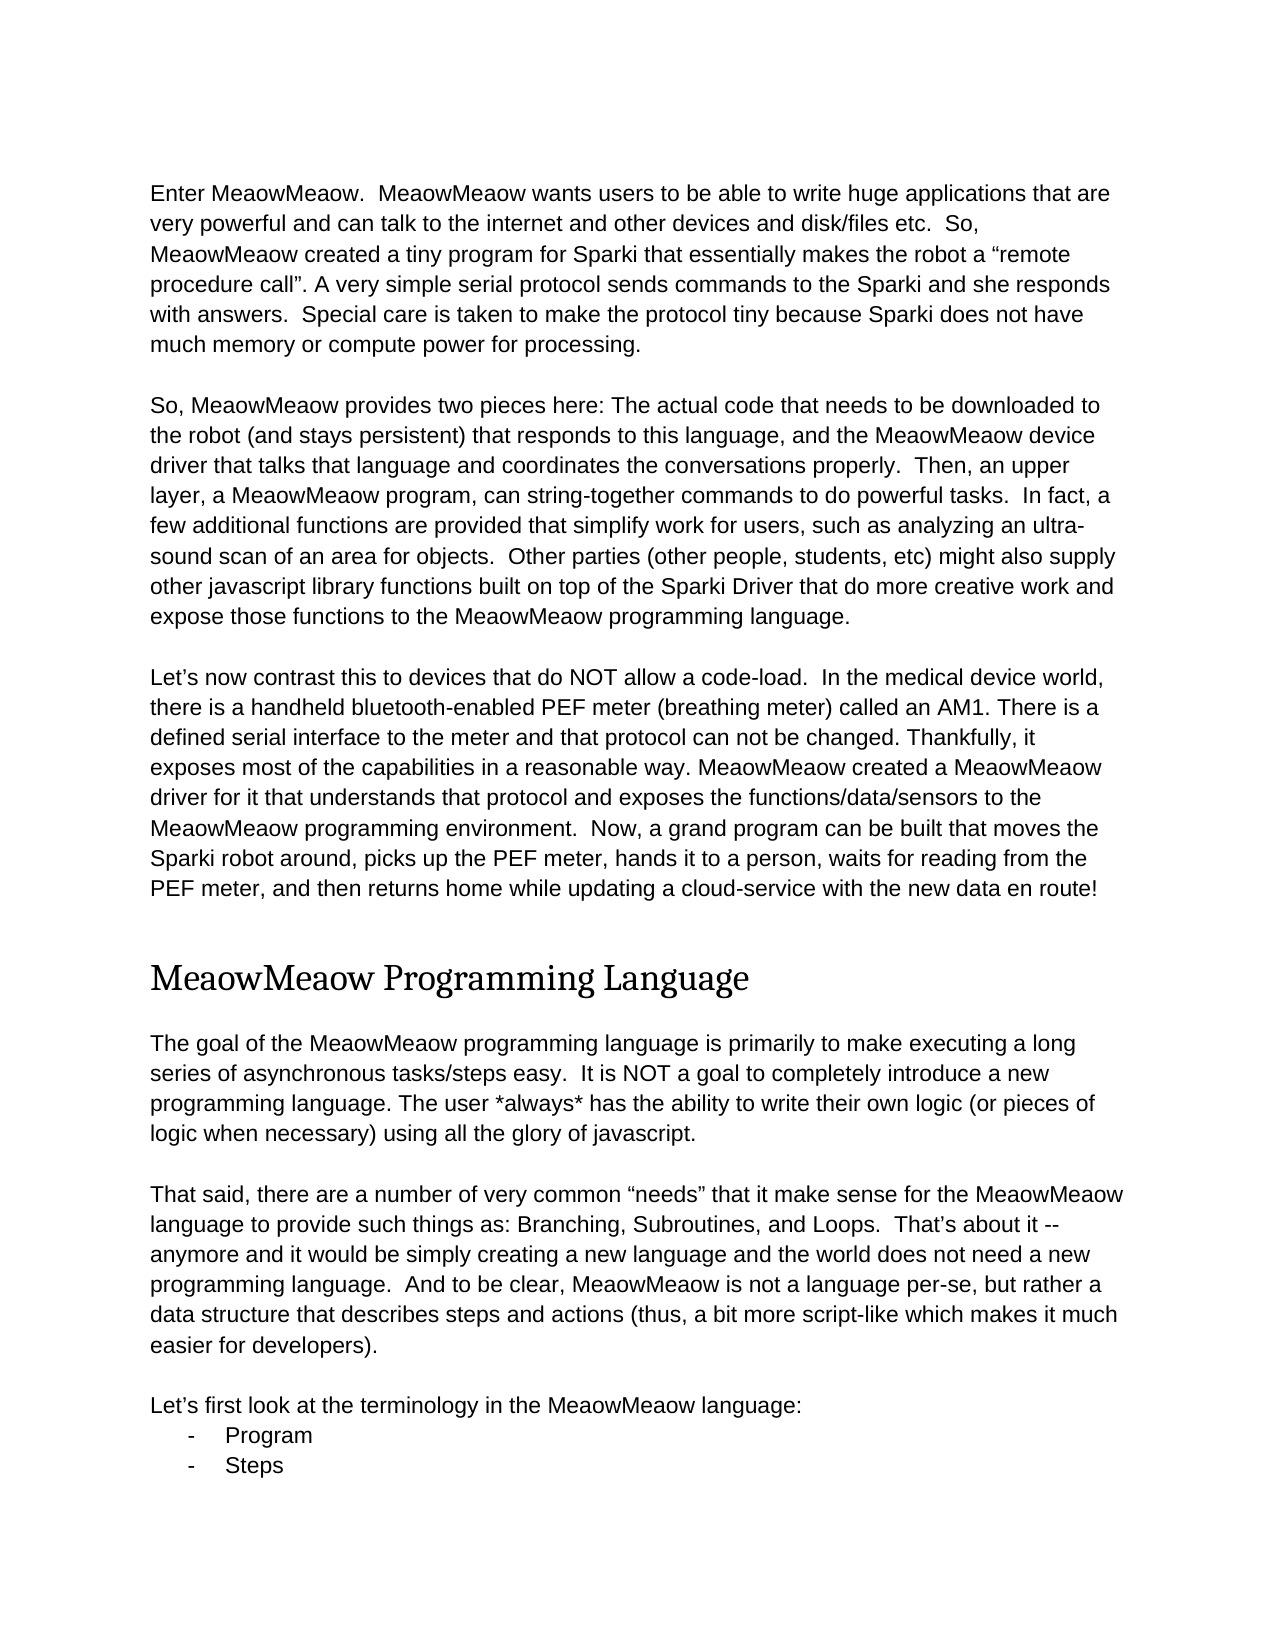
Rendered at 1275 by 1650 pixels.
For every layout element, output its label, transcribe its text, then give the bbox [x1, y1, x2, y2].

text Let’s first look at the terminology in the MeaowMeaow language: [150, 1392, 1125, 1418]
list Program [187, 1422, 1125, 1449]
text Enter MeaowMeaow. MeaowMeaow wants users to be able to write huge applications that are very powerful and can talk to the internet and other devices and disk/files etc. So, MeaowMeaow created a tiny program for Sparki that essentially makes the robot a “remote procedure call”. A very simple serial protocol sends commands to the Sparki and she responds with answers. Special care is taken to make the protocol tiny because Sparki does not have much memory or compute power for processing. [150, 180, 1125, 358]
list Steps [187, 1452, 1125, 1479]
text The goal of the MeaowMeaow programming language is primarily to make executing a long series of asynchronous tasks/steps easy. It is NOT a goal to completely introduce a new programming language. The user *always* has the ability to write their own logic (or pieces of logic when necessary) using all the glory of javascript. [150, 1029, 1125, 1147]
text That said, there are a number of very common “needs” that it make sense for the MeaowMeaow language to provide such things as: Branching, Subroutines, and Loops. That’s about it -- anymore and it would be simply creating a new language and the world does not need a new programming language. And to be clear, MeaowMeaow is not a language per-se, but rather a data structure that describes steps and actions (thus, a bit more script-like which makes it much easier for developers). [150, 1181, 1125, 1358]
text Let’s now contrast this to devices that do NOT allow a code-load. In the medical device world, there is a handheld bluetooth-enabled PEF meter (breathing meter) called an AM1. There is a defined serial interface to the meter and that protocol can not be changed. Thankfully, it exposes most of the capabilities in a reasonable way. MeaowMeaow created a MeaowMeaow driver for it that understands that protocol and exposes the functions/data/sensors to the MeaowMeaow programming environment. Now, a grand program can be built that moves the Sparki robot around, picks up the PEF meter, hands it to a person, waits for reading from the PEF meter, and then returns home while updating a cloud-service with the new data en route! [150, 663, 1125, 901]
subtitle MeaowMeaow Programming Language [150, 956, 1125, 999]
text So, MeaowMeaow provides two pieces here: The actual code that needs to be downloaded to the robot (and stays persistent) that responds to this language, and the MeaowMeaow device driver that talks that language and coordinates the conversations properly. Then, an upper layer, a MeaowMeaow program, can string-together commands to do powerful tasks. In fact, a few additional functions are provided that simplify work for users, such as analyzing an ultra-sound scan of an area for objects. Other parties (other people, students, etc) might also supply other javascript library functions built on top of the Sparki Driver that do more creative work and expose those functions to the MeaowMeaow programming language. [150, 392, 1125, 629]
